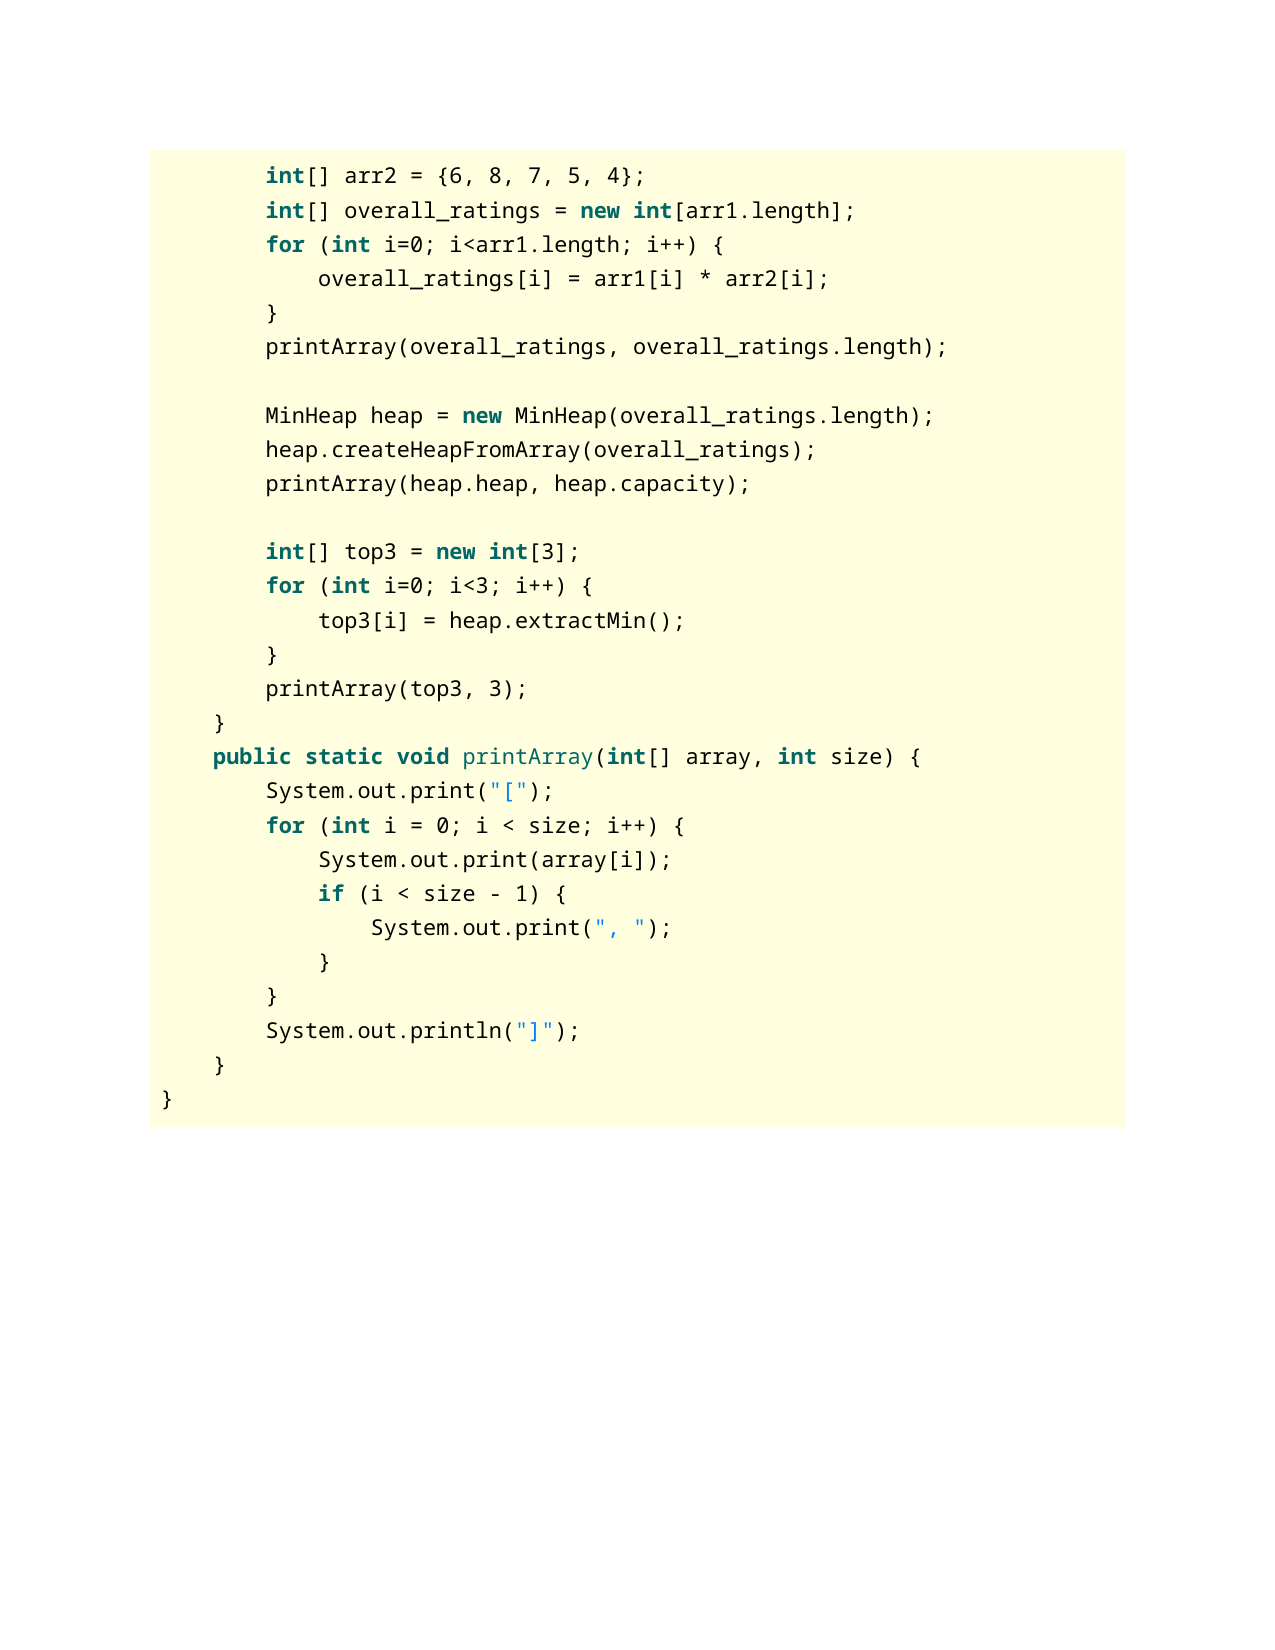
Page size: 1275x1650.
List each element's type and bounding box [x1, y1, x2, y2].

table_header [150, 150, 1125, 1127]
